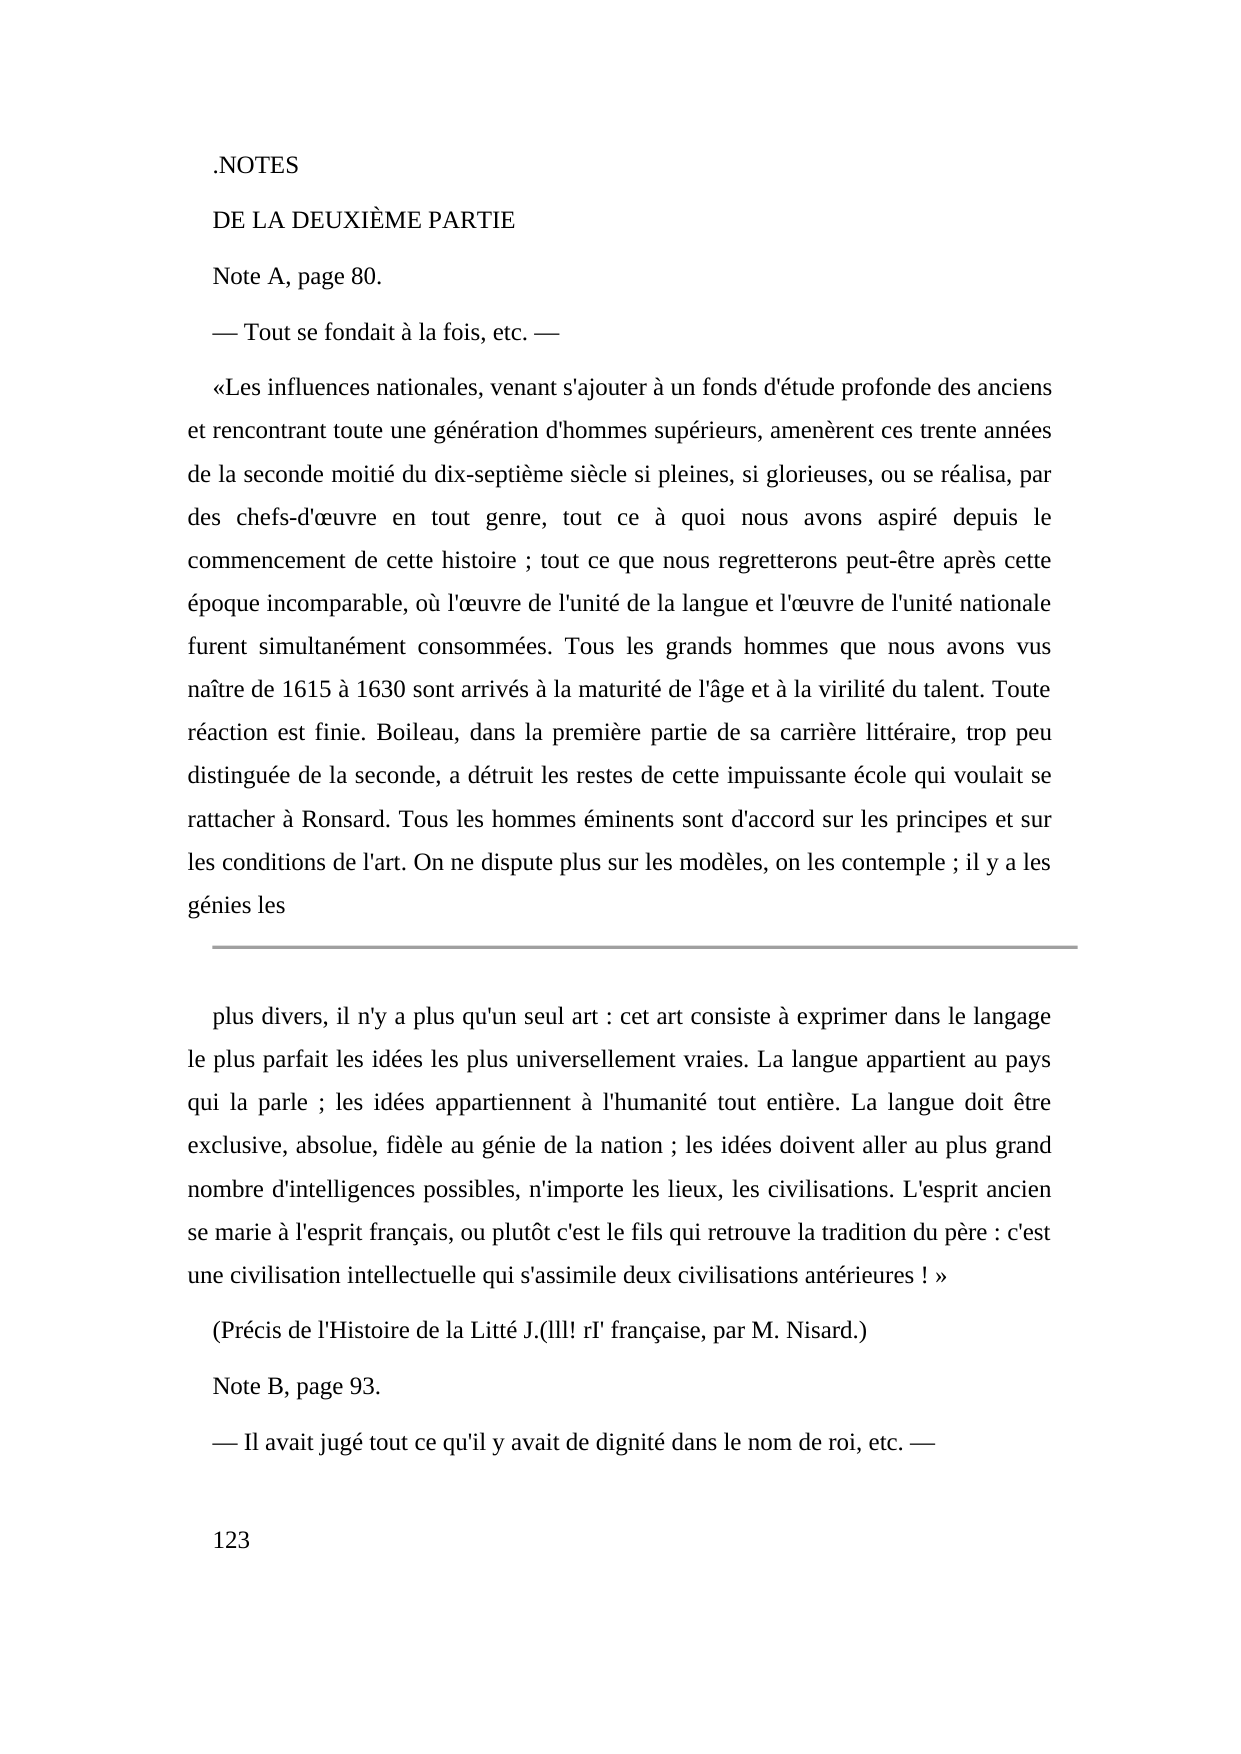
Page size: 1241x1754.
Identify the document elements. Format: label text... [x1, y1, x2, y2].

text Note A, page 80. [187, 261, 1053, 290]
text «Les influences nationales, venant s'ajouter à un fonds d'étude profonde des anciens et rencontrant toute une génération d'hommes supérieurs, amenèrent ces trente années de la seconde moitié du dix-septième siècle si pleines, si glorieuses, ou se réalisa, par des chefs-d'œuvre en tout genre, tout ce à quoi nous avons aspiré depuis le commencement de cette histoire ; tout ce que nous regretterons peut-être après cette époque incomparable, où l'œuvre de l'unité de la langue et l'œuvre de l'unité nationale furent simultanément consommées. Tous les grands hommes que nous avons vus naître de 1615 à 1630 sont arrivés à la maturité de l'âge et à la virilité du talent. Toute réaction est finie. Boileau, dans la première partie de sa carrière littéraire, trop peu distinguée de la seconde, a détruit les restes de cette impuissante école qui voulait se rattacher à Ronsard. Tous les hommes éminents sont d'accord sur les principes et sur les conditions de l'art. On ne dispute plus sur les modèles, on les contemple ; il y a les génies les [187, 372, 1053, 919]
text DE LA DEUXIÈME PARTIE [187, 206, 1053, 234]
text (Précis de l'Histoire de la Litté J.(lll! rI' française, par M. Nisard.) [187, 1316, 1053, 1344]
text .NOTES [187, 150, 1053, 179]
text — Tout se fondait à la fois, etc. — [187, 317, 1053, 346]
text — Il avait jugé tout ce qu'il y avait de dignité dans le nom de roi, etc. — [187, 1427, 1053, 1456]
text plus divers, il n'y a plus qu'un seul art : cet art consiste à exprimer dans le langage le plus parfait les idées les plus universellement vraies. La langue appartient au pays qui la parle ; les idées appartiennent à l'humanité tout entière. La langue doit être exclusive, absolue, fidèle au génie de la nation ; les idées doivent aller au plus grand nombre d'intelligences possibles, n'importe les lieux, les civilisations. L'esprit ancien se marie à l'esprit français, ou plutôt c'est le fils qui retrouve la tradition du père : c'est une civilisation intellectuelle qui s'assimile deux civilisations antérieures ! » [187, 1001, 1053, 1289]
text Note B, page 93. [187, 1371, 1053, 1400]
